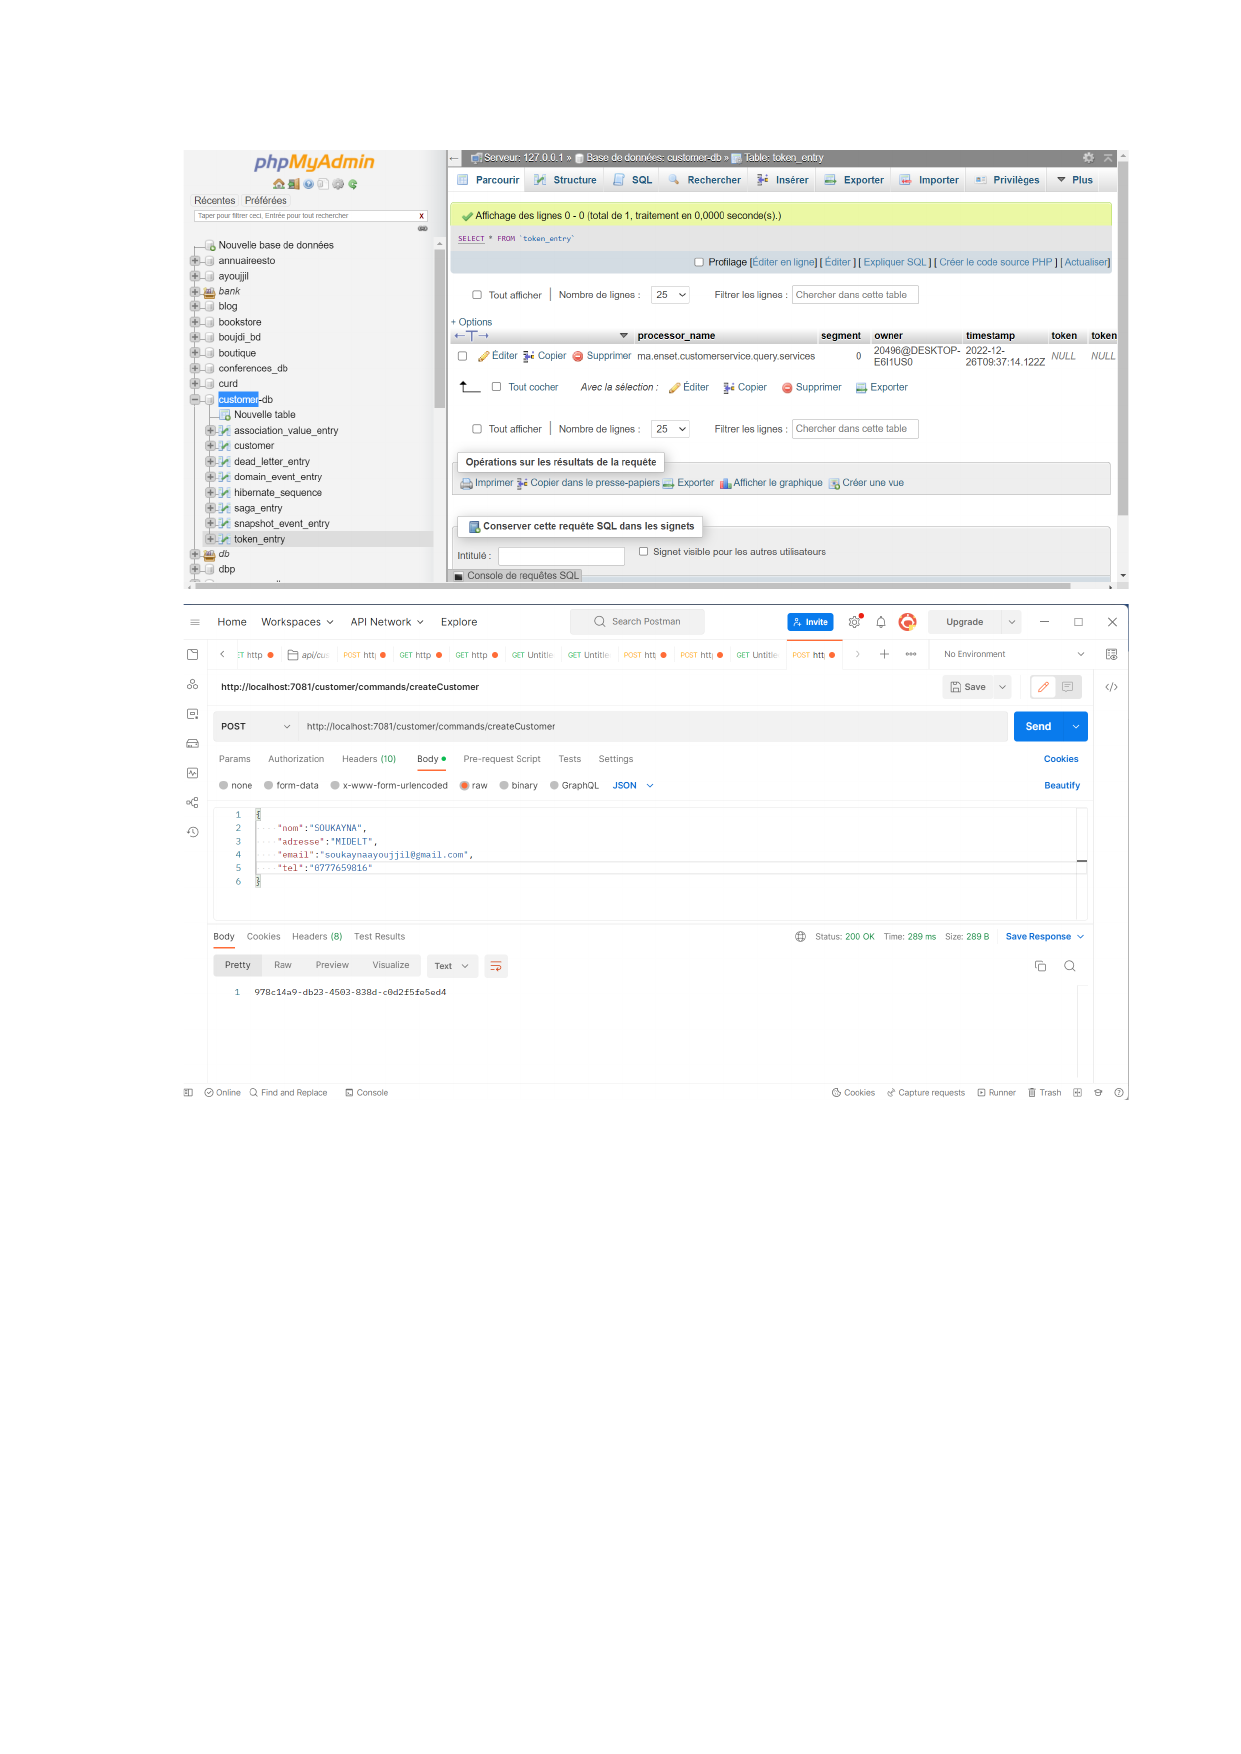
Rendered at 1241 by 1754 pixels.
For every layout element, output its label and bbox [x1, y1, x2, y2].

picture [183, 150, 1129, 589]
picture [183, 604, 1129, 1100]
